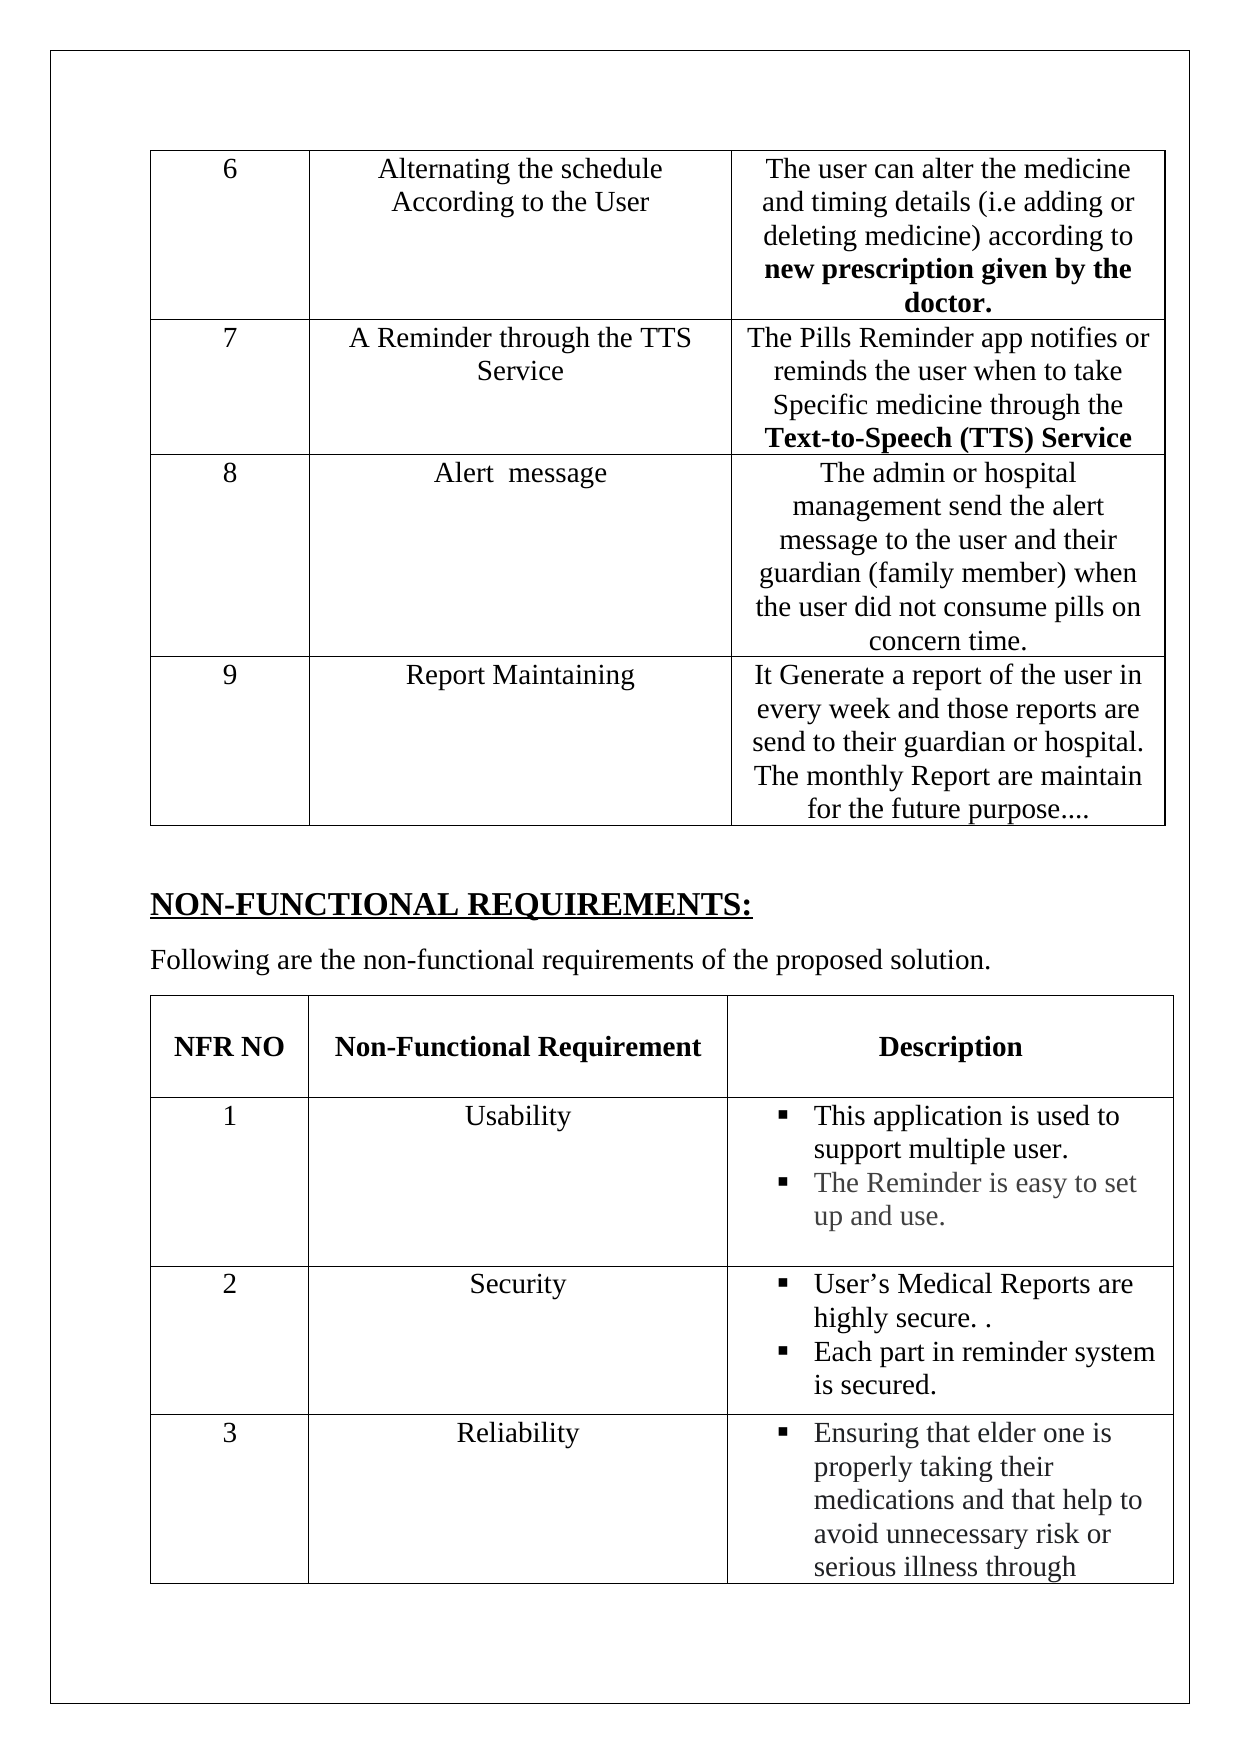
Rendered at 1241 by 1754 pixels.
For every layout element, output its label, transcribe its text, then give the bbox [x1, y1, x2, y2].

table_cell A Reminder through the TTS Service [310, 320, 731, 454]
table_header Non-Functional Requirement [309, 996, 727, 1097]
table_cell Report Maintaining [310, 657, 731, 825]
table_cell 9 [151, 657, 309, 825]
table_cell 7 [151, 320, 309, 454]
table_cell 2 [151, 1267, 308, 1414]
table_cell 3 [151, 1415, 308, 1583]
table_cell User’s Medical Reports are highly secure. . Each part in reminder system is secured. [728, 1267, 1173, 1414]
text NON-FUNCTIONAL REQUIREMENTS: [150, 884, 1090, 922]
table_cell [728, 1415, 1173, 1583]
table_cell Alternating the schedule According to the User [310, 151, 731, 319]
table_cell This application is used to support multiple user. The Reminder is easy to set up and use. [728, 1098, 1173, 1266]
table_cell Reliability [309, 1415, 727, 1583]
table_cell Usability [309, 1098, 727, 1266]
table_cell It Generate a report of the user in every week and those reports are send to their guardian or hospital. The monthly Report are maintain for the future purpose.... [732, 657, 1164, 825]
table_header NFR NO [151, 996, 308, 1097]
text Following are the non-functional requirements of the proposed solution. [150, 942, 1090, 976]
table_cell Security [309, 1267, 727, 1414]
table_cell Alert message [310, 455, 731, 656]
table_cell The admin or hospital management send the alert message to the user and their guardian (family member) when the user did not consume pills on concern time. [732, 455, 1164, 656]
table_cell The Pills Reminder app notifies or reminds the user when to take Specific medicine through the Text-to-Speech (TTS) Service [732, 320, 1164, 454]
table_cell The user can alter the medicine and timing details (i.e adding or deleting medicine) according to new prescription given by the doctor. [732, 151, 1164, 319]
table_cell 6 [151, 151, 309, 319]
table_cell 8 [151, 455, 309, 656]
table_header Description [728, 996, 1173, 1097]
table_cell 1 [151, 1098, 308, 1266]
